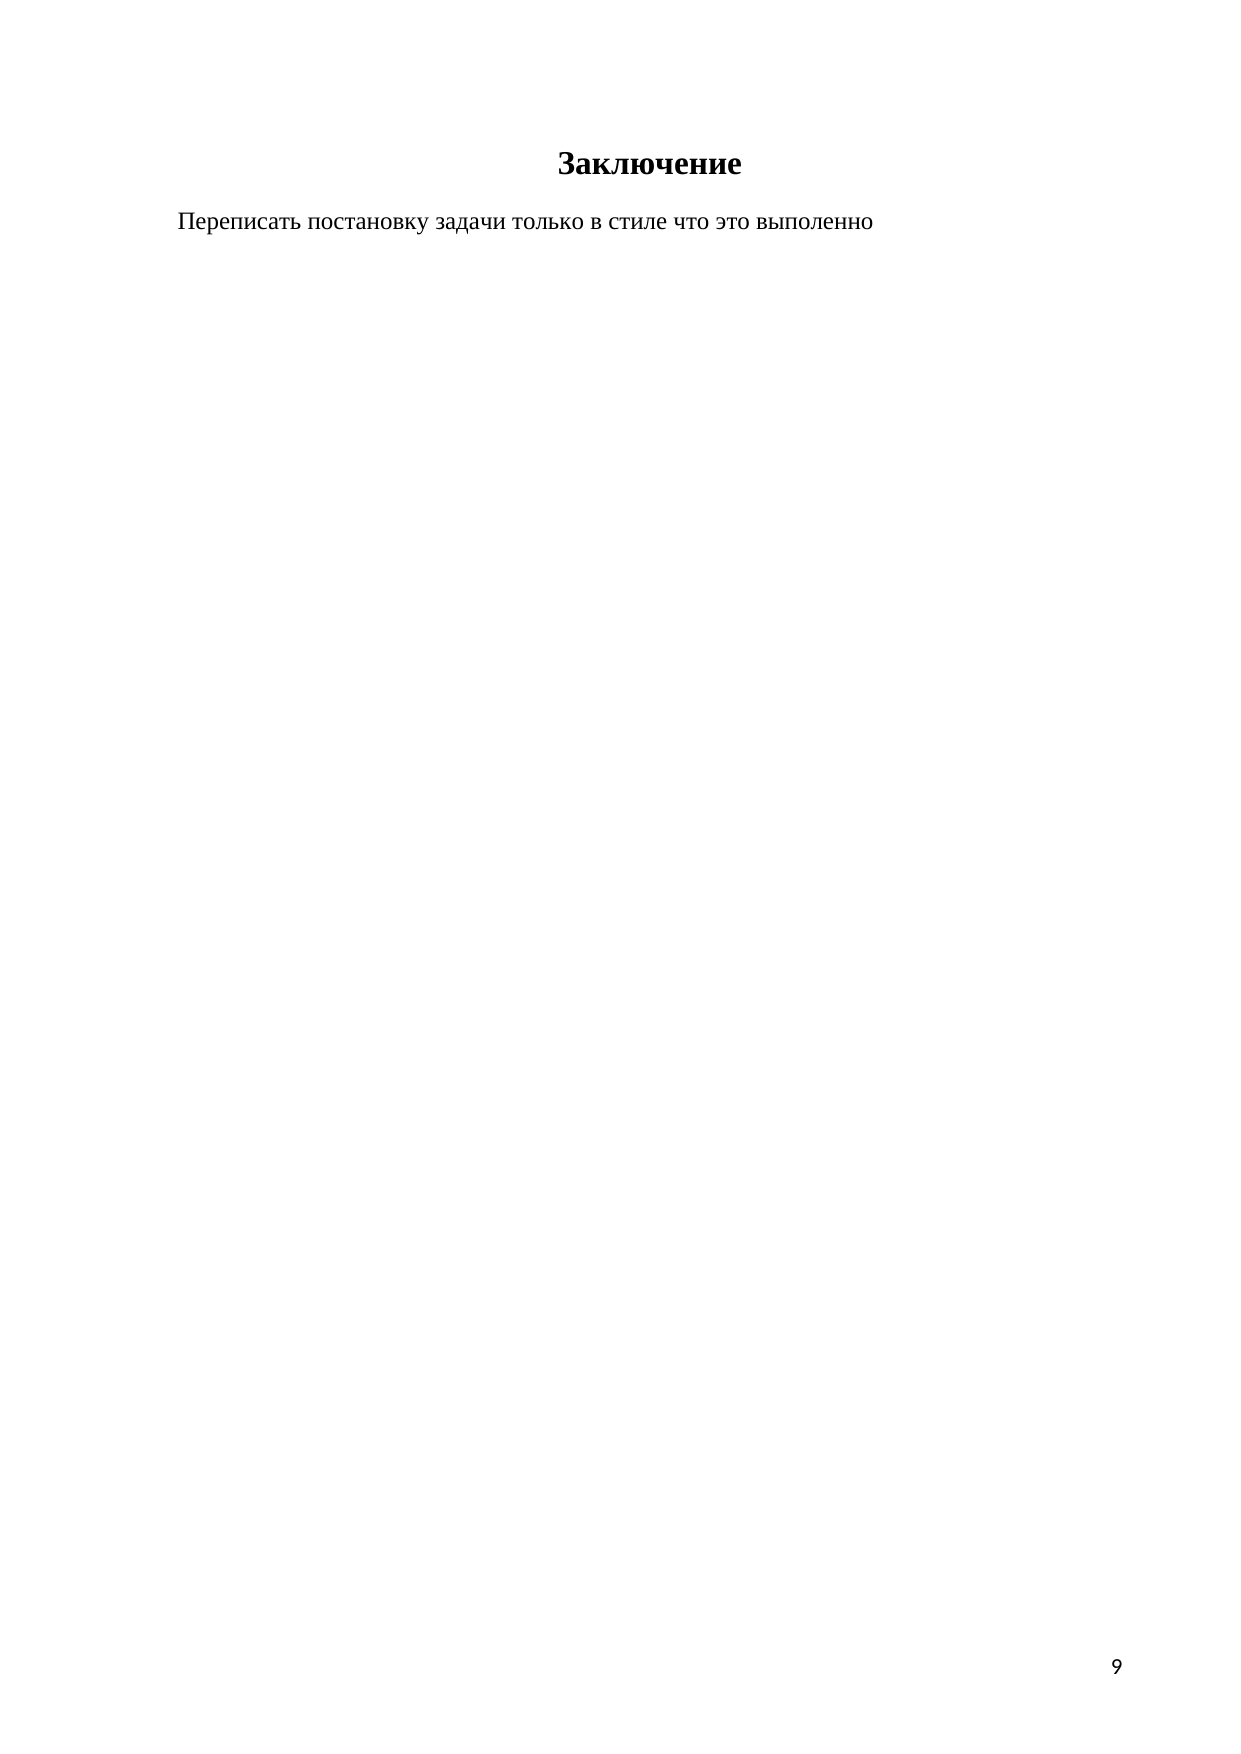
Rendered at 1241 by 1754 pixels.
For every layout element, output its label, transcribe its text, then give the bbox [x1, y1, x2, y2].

subtitle Заключение [118, 143, 1122, 181]
text Переписать постановку задачи только в стиле что это выполенно [118, 206, 1122, 235]
